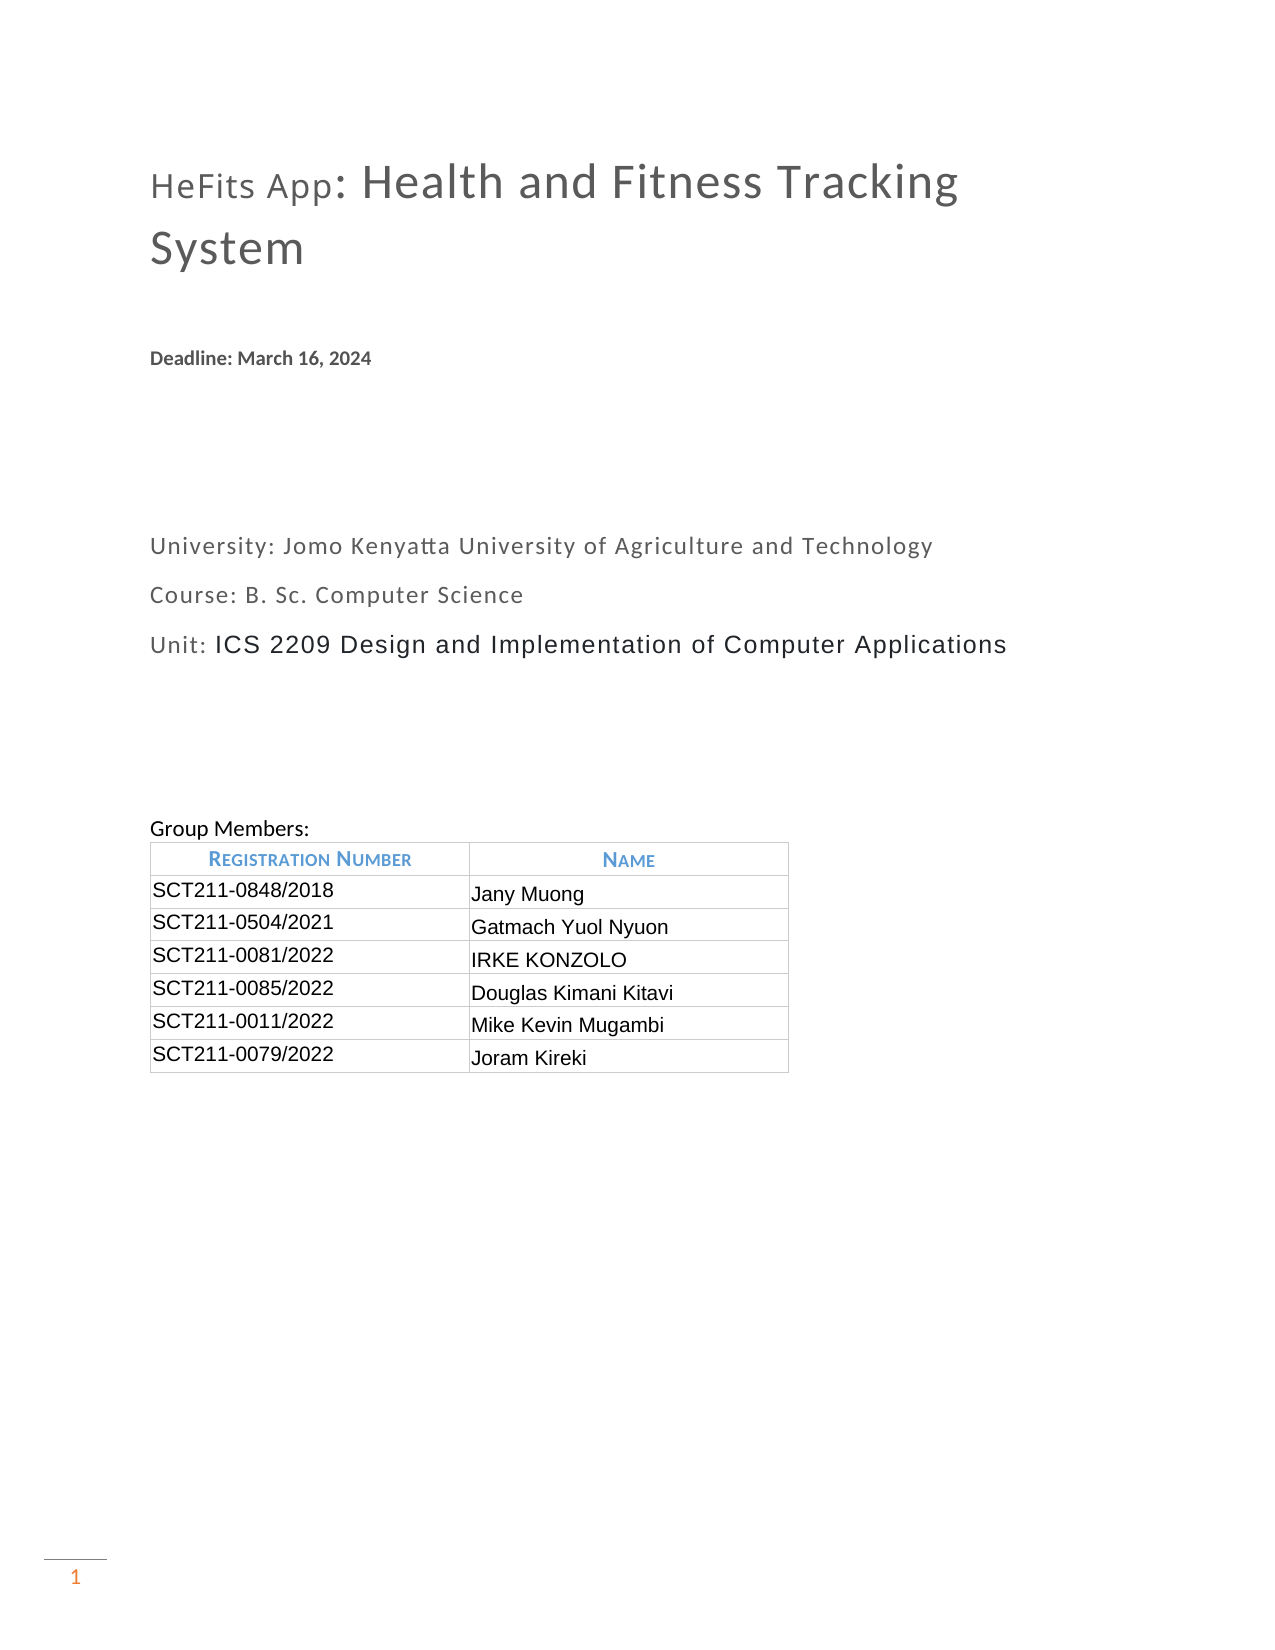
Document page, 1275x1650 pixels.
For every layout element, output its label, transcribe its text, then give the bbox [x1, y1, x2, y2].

subtitle Unit: ICS 2209 Design and Implementation of Computer Applications [150, 629, 1125, 659]
table_cell SCT211-0504/2021 [151, 909, 469, 940]
table_cell SCT211-0848/2018 [151, 876, 469, 908]
subtitle University: Jomo Kenyatta University of Agriculture and Technology [150, 530, 1125, 560]
subtitle Course: B. Sc. Computer Science [150, 579, 1125, 610]
table_cell IRKE KONZOLO [470, 941, 788, 973]
text Deadline: March 16, 2024 [150, 345, 1125, 371]
table_header Name [470, 843, 788, 875]
table_cell Douglas Kimani Kitavi [470, 974, 788, 1006]
table_cell SCT211-0079/2022 [151, 1040, 469, 1072]
table_header Registration Number [151, 843, 469, 875]
table_cell SCT211-0085/2022 [151, 974, 469, 1006]
table_cell Jany Muong [470, 876, 788, 908]
table_cell Gatmach Yuol Nyuon [470, 909, 788, 940]
table_cell SCT211-0081/2022 [151, 941, 469, 973]
table_cell Joram Kireki [470, 1040, 788, 1072]
text Group Members: [150, 814, 1125, 842]
table_cell SCT211-0011/2022 [151, 1007, 469, 1039]
table_cell Mike Kevin Mugambi [470, 1007, 788, 1039]
subtitle HeFits App: Health and Fitness Tracking System [150, 150, 1125, 277]
